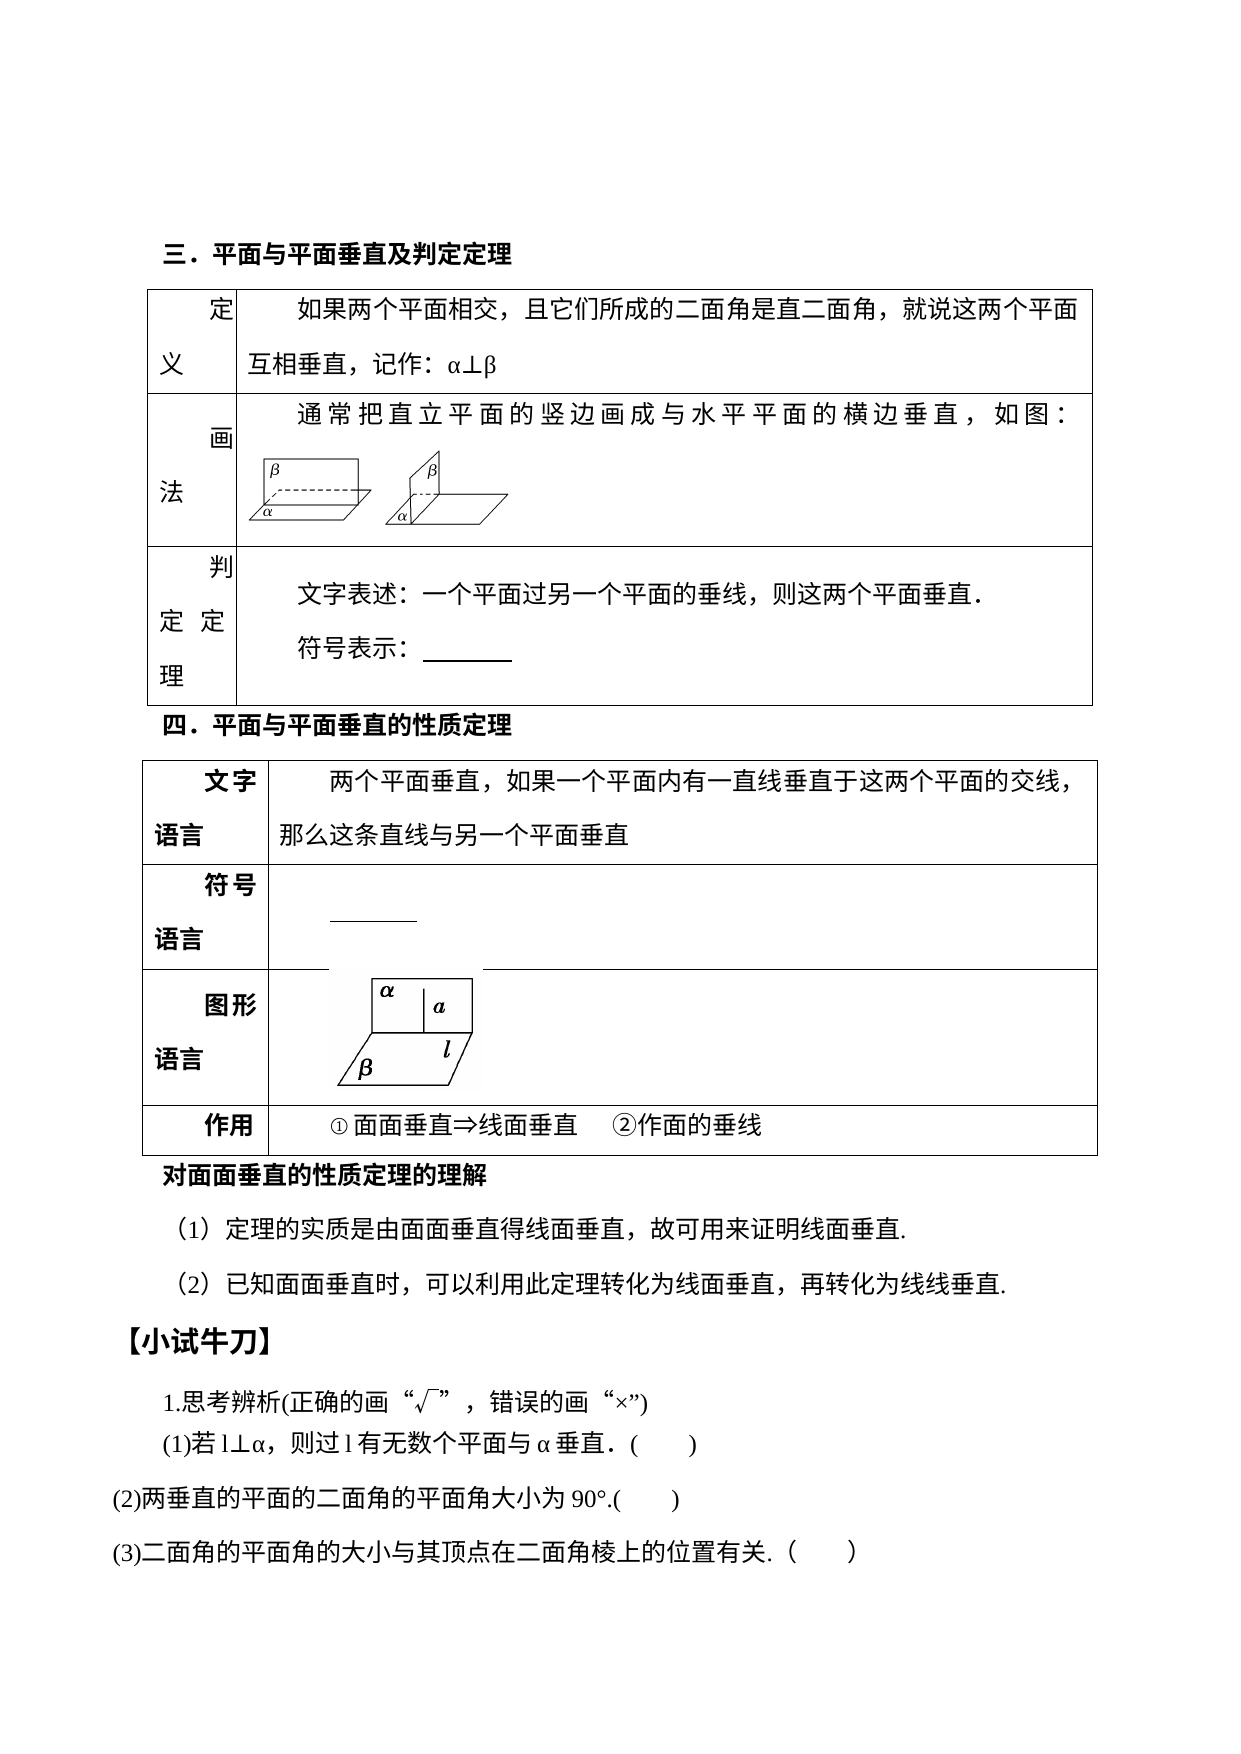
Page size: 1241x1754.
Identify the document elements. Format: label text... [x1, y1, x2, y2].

table_cell 画法 [148, 394, 236, 546]
table_header 定义 [148, 290, 236, 393]
table_cell [269, 970, 1097, 1105]
text (2)两垂直的平面的二面角的平面角大小为90°.( ) [112, 1478, 1128, 1514]
text 对面面垂直的性质定理的理解 [112, 1156, 1128, 1192]
text 四．平面与平面垂直的性质定理 [112, 706, 1128, 742]
table_cell 判定定理 [148, 547, 236, 705]
text 1.思考辨析(正确的画“√”，错误的画“×”) [112, 1382, 1128, 1418]
text 【小试牛刀】 [112, 1319, 1128, 1361]
text （2）已知面面垂直时，可以利用此定理转化为线面垂直，再转化为线线垂直. [112, 1264, 1128, 1301]
table_header 两个平面垂直，如果一个平面内有一直线垂直于这两个平面的交线，那么这条直线与另一个平面垂直 [269, 761, 1097, 864]
text （1）定理的实质是由面面垂直得线面垂直，故可用来证明线面垂直. [112, 1210, 1128, 1246]
picture [247, 446, 510, 534]
table_cell 作用 [143, 1106, 268, 1154]
table_header 文字语言 [143, 761, 268, 864]
text 三．平面与平面垂直及判定定理 [112, 234, 1128, 271]
table_cell ①面面垂直⇒线面垂直 ②作面的垂线 [269, 1106, 1097, 1154]
table_cell 通常把直立平面的竖边画成与水平平面的横边垂直，如图： [237, 394, 1092, 546]
text (3)二面角的平面角的大小与其顶点在二面角棱上的位置有关.（ ） [112, 1532, 1128, 1569]
table_cell 文字表述：一个平面过另一个平面的垂线，则这两个平面垂直． 符号表示： [237, 547, 1092, 705]
text (1)若l⊥α，则过l有无数个平面与α垂直．( ) [112, 1424, 1128, 1460]
table_cell [269, 865, 1097, 968]
table_cell 图形语言 [143, 970, 268, 1105]
table_cell 符号语言 [143, 865, 268, 968]
picture [329, 969, 483, 1092]
table_header 如果两个平面相交，且它们所成的二面角是直二面角，就说这两个平面互相垂直，记作：α⊥β [237, 290, 1092, 393]
